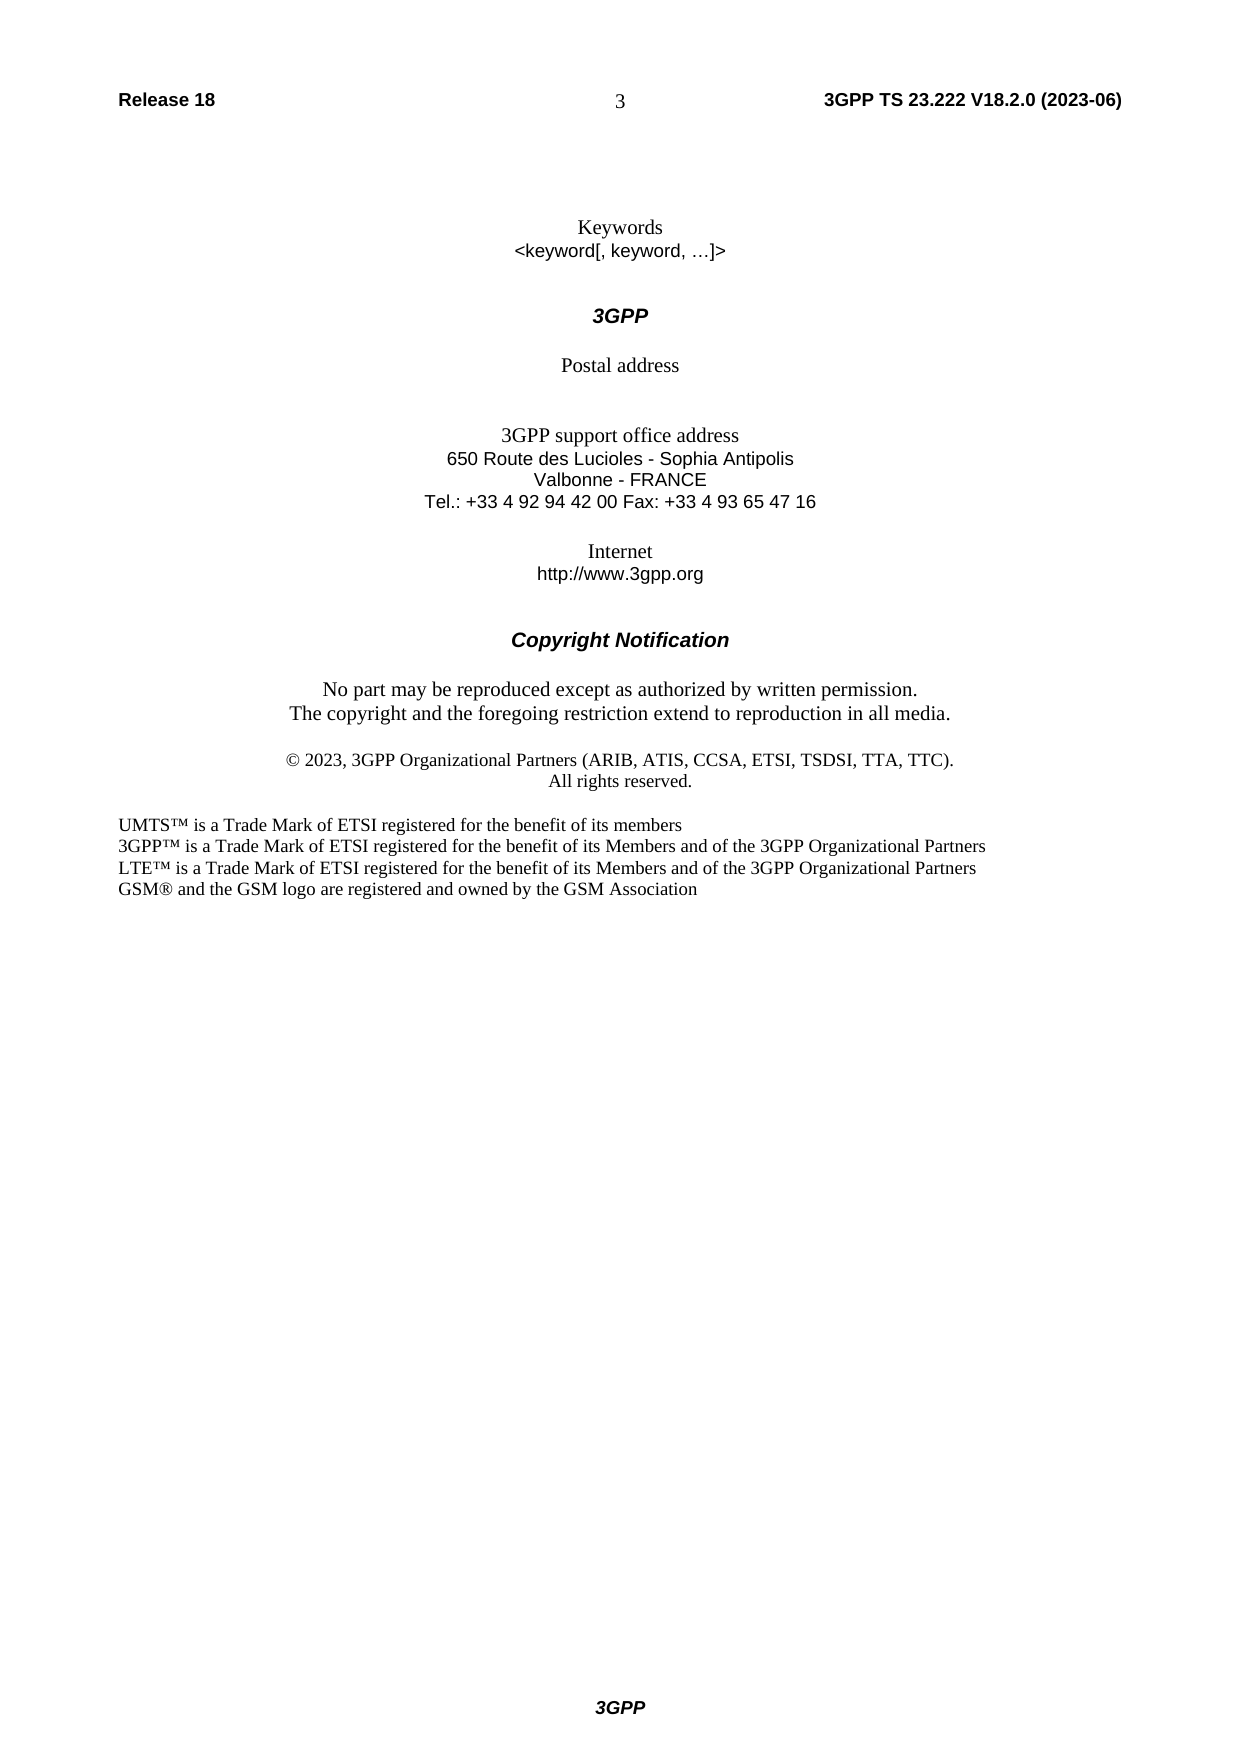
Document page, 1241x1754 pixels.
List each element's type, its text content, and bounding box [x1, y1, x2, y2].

text Keywords [413, 215, 827, 239]
text Tel.: +33 4 92 94 42 00 Fax: +33 4 93 65 47 16 [413, 491, 827, 512]
text 650 Route des Lucioles - Sophia Antipolis [413, 447, 827, 469]
text Valbonne - FRANCE [413, 469, 827, 491]
text UMTS™ is a Trade Mark of ETSI registered for the benefit of its members [118, 813, 1122, 835]
text 3GPP™ is a Trade Mark of ETSI registered for the benefit of its Members and of the 3GPP Organizational Partners LTE™ is a Trade Mark of ETSI registered for the benefit of its Members and of the 3GPP Organizational Partners [118, 835, 1122, 878]
text Postal address [413, 353, 827, 377]
text http://www.3gpp.org [413, 563, 827, 585]
text Internet [413, 539, 827, 563]
text 3GPP support office address [413, 423, 827, 447]
text GSM® and the GSM logo are registered and owned by the GSM Association [118, 878, 1122, 900]
text Copyright Notification [118, 628, 1122, 652]
text No part may be reproduced except as authorized by written permission. The copyright and the foregoing restriction extend to reproduction in all media. [118, 677, 1122, 725]
text 3GPP [413, 304, 827, 328]
text <keyword[, keyword, …]> [413, 239, 827, 261]
text All rights reserved. [118, 770, 1122, 792]
text © 2023, 3GPP Organizational Partners (ARIB, ATIS, CCSA, ETSI, TSDSI, TTA, TTC). [118, 749, 1122, 770]
